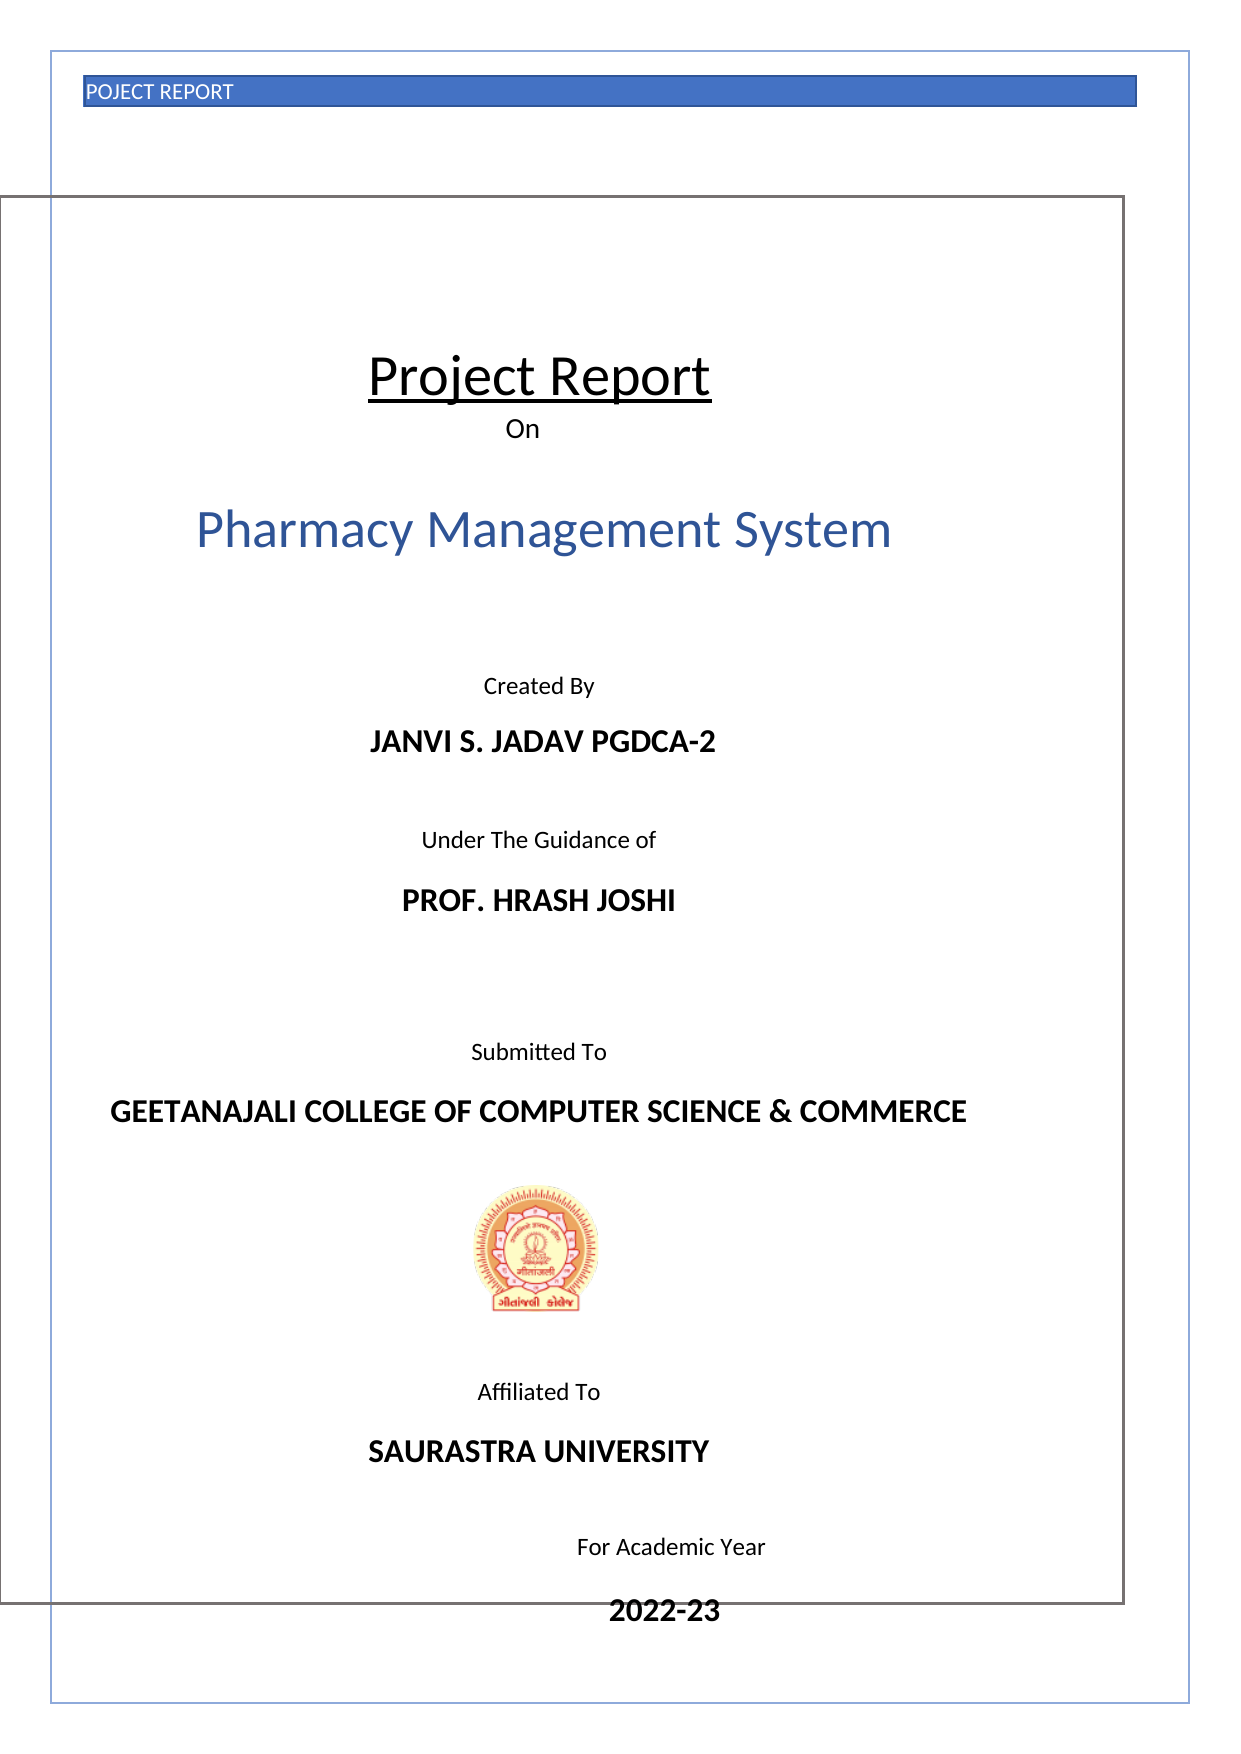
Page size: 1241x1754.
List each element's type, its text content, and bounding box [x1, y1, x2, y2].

picture [473, 1185, 599, 1312]
table_header Project Report On Pharmacy Management System Created By JANVI S. JADAV PGDCA-2 Under The Guidance of PROF. HRASH JOSHI Submitted To GEETANAJALI COLLEGE OF COMPUTER SCIENCE & COMMERCE Affiliated To SAURASTRA UNIVERSITY For Academic Year 2022-23 [1, 198, 1122, 1602]
